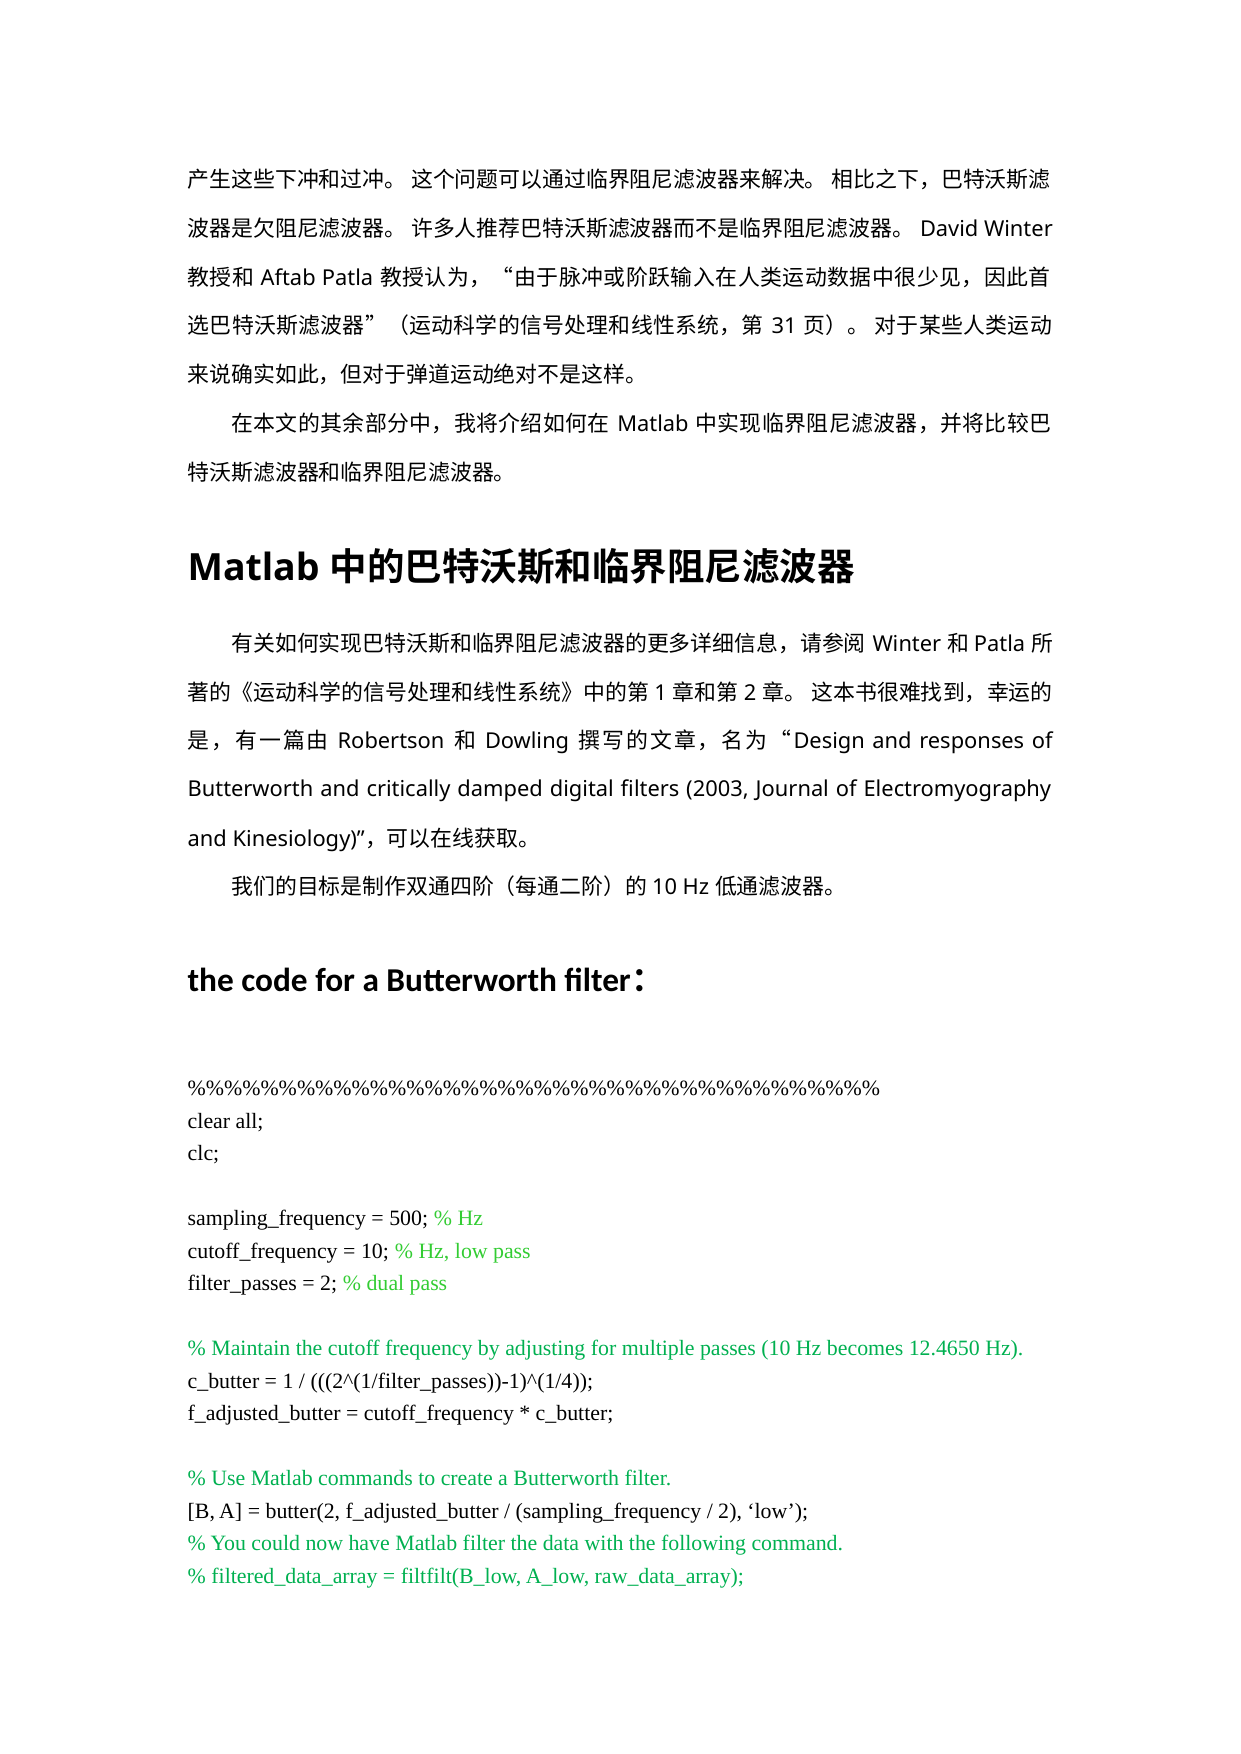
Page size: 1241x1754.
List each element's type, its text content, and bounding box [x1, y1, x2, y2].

text clc; [187, 1137, 1053, 1169]
text [B, A] = butter(2, f_adjusted_butter / (sampling_frequency / 2), ‘low’); [187, 1494, 1053, 1527]
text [187, 162, 1053, 389]
subtitle the code for a Butterworth filter： [187, 944, 1053, 1009]
text 有关如何实现巴特沃斯和临界阻尼滤波器的更多详细信息，请参阅 Winter 和 Patla 所著的《运动科学的信号处理和线性系统》中的第 1 章和第 2 章。 这本书很难找到，幸运的是，有一篇由 Robertson 和 Dowling 撰写的文章，名为“Design and responses of Butterworth and critically damped digital filters (2003, Journal of Electromyography and Kinesiology)”，可以在线获取。 [187, 626, 1053, 853]
text c_butter = 1 / (((2^(1/filter_passes))-1)^(1/4)); [187, 1364, 1053, 1397]
text clear all; [187, 1104, 1053, 1137]
text %%%%%%%%%%%%%%%%%%%%%%%%%%%%%%%%%%%%%% [187, 1072, 1053, 1104]
text sampling_frequency = 500; % Hz [187, 1202, 1053, 1234]
text cutoff_frequency = 10; % Hz, low pass [187, 1234, 1053, 1267]
text % Maintain the cutoff frequency by adjusting for multiple passes (10 Hz becomes 12.4650 Hz). [187, 1332, 1053, 1364]
text filter_passes = 2; % dual pass [187, 1267, 1053, 1299]
subtitle Matlab 中的巴特沃斯和临界阻尼滤波器 [187, 532, 1053, 597]
text % You could now have Matlab filter the data with the following command. [187, 1527, 1053, 1559]
text 在本文的其余部分中，我将介绍如何在 Matlab 中实现临界阻尼滤波器，并将比较巴特沃斯滤波器和临界阻尼滤波器。 [187, 405, 1053, 487]
text % Use Matlab commands to create a Butterworth filter. [187, 1462, 1053, 1494]
text % filtered_data_array = filtfilt(B_low, A_low, raw_data_array); [187, 1559, 1053, 1592]
text 我们的目标是制作双通四阶（每通二阶）的 10 Hz 低通滤波器。 [187, 869, 1053, 902]
text f_adjusted_butter = cutoff_frequency * c_butter; [187, 1397, 1053, 1429]
